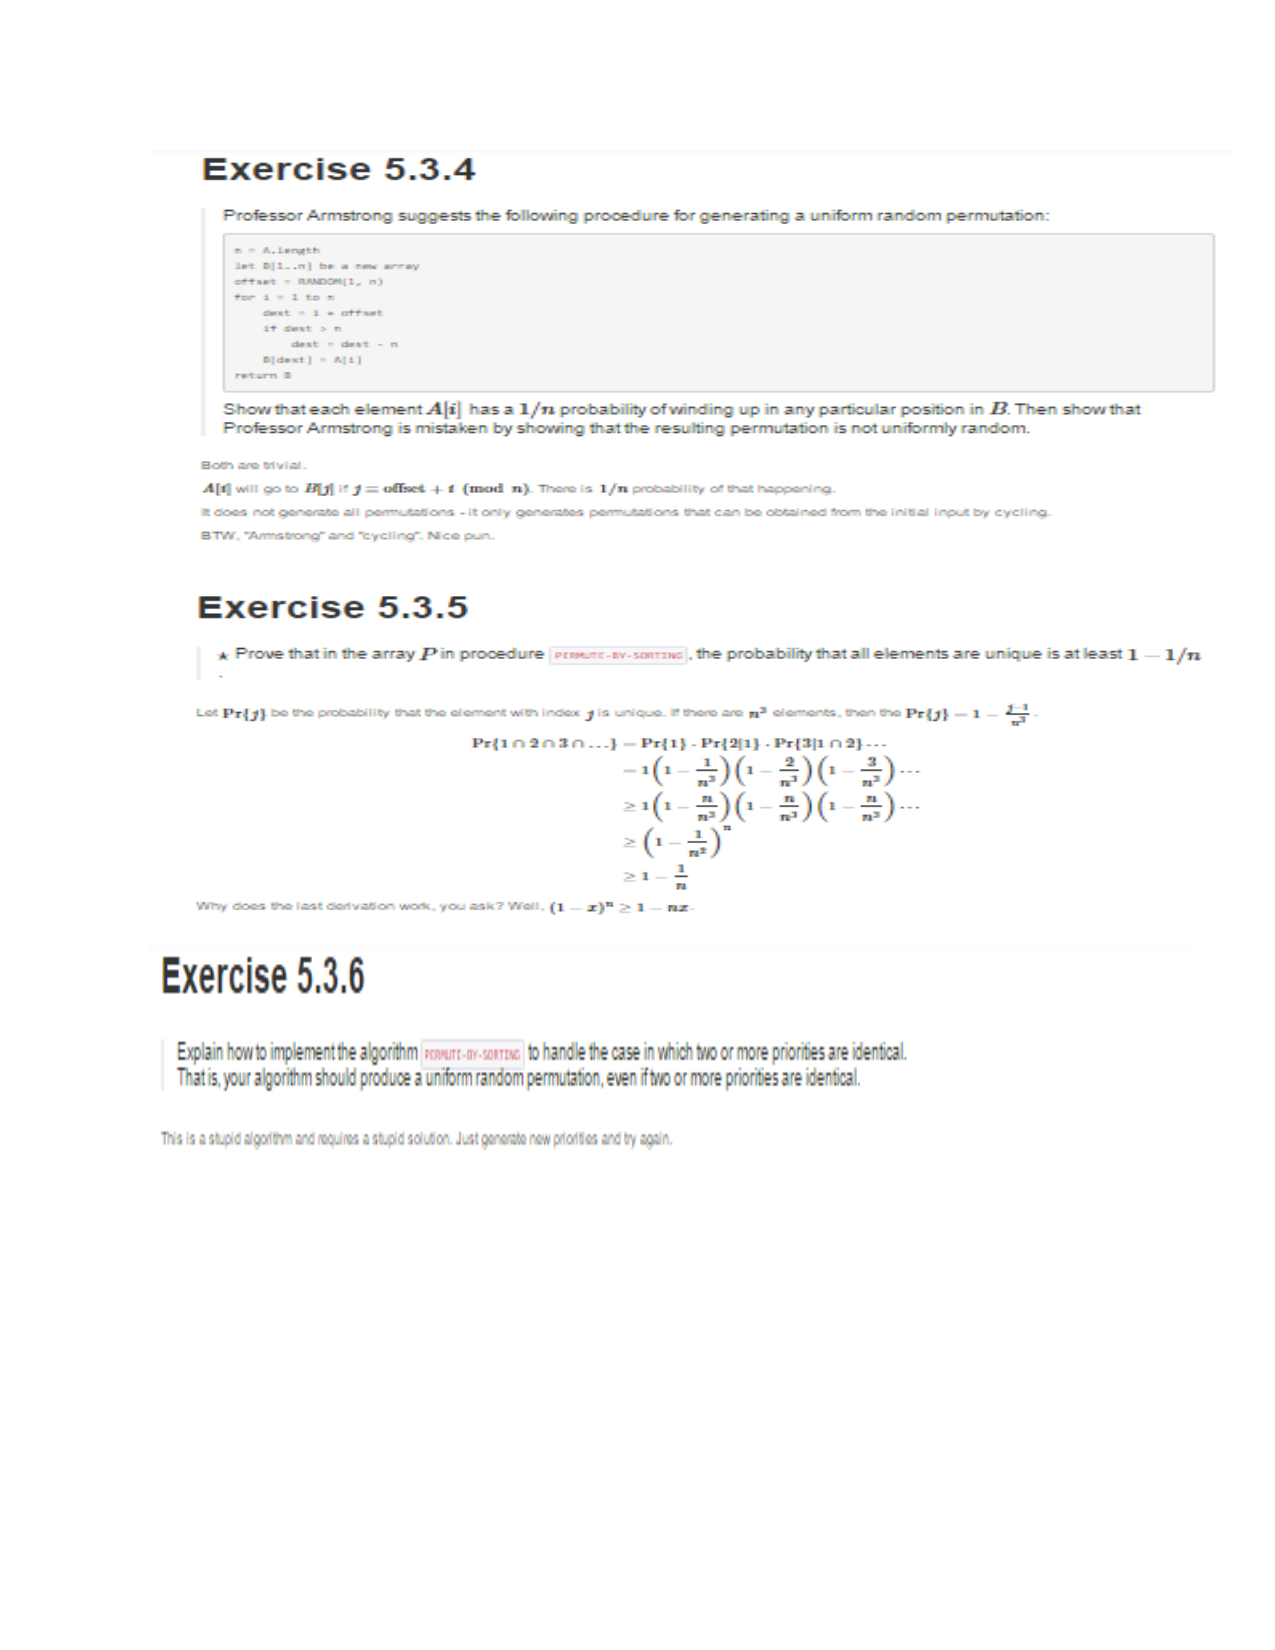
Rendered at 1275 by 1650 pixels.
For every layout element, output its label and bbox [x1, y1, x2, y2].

picture [150, 150, 1235, 1392]
